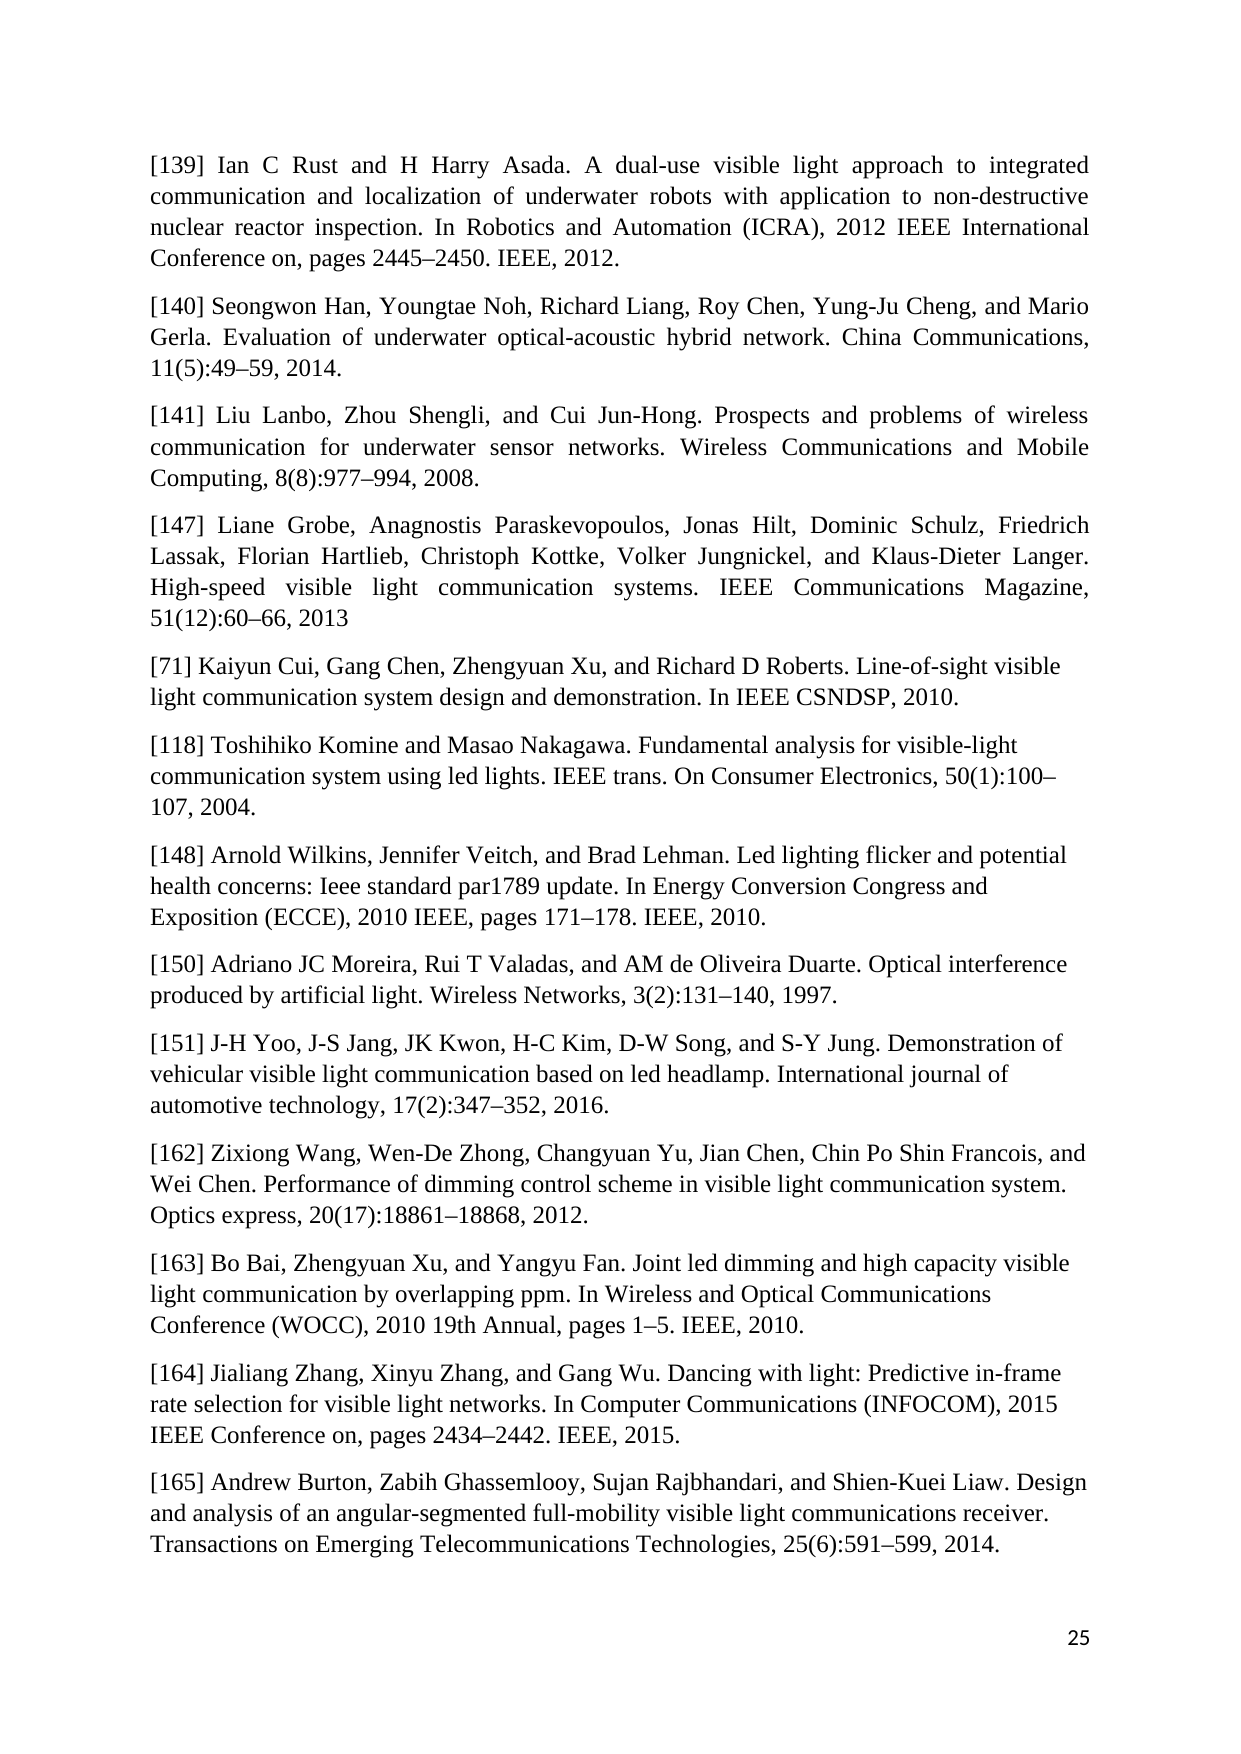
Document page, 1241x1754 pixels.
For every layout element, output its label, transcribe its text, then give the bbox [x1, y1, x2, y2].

text [139] Ian C Rust and H Harry Asada. A dual-use visible light approach to integrated communication and localization of underwater robots with application to non-destructive nuclear reactor inspection. In Robotics and Automation (ICRA), 2012 IEEE International Conference on, pages 2445–2450. IEEE, 2012. [150, 150, 1090, 272]
text [118] Toshihiko Komine and Masao Nakagawa. Fundamental analysis for visible-light communication system using led lights. IEEE trans. On Consumer Electronics, 50(1):100–107, 2004. [150, 730, 1090, 821]
text [164] Jialiang Zhang, Xinyu Zhang, and Gang Wu. Dancing with light: Predictive in-frame rate selection for visible light networks. In Computer Communications (INFOCOM), 2015 IEEE Conference on, pages 2434–2442. IEEE, 2015. [150, 1358, 1090, 1448]
text [151] J-H Yoo, J-S Jang, JK Kwon, H-C Kim, D-W Song, and S-Y Jung. Demonstration of vehicular visible light communication based on led headlamp. International journal of automotive technology, 17(2):347–352, 2016. [150, 1028, 1090, 1119]
text [148] Arnold Wilkins, Jennifer Veitch, and Brad Lehman. Led lighting flicker and potential health concerns: Ieee standard par1789 update. In Energy Conversion Congress and Exposition (ECCE), 2010 IEEE, pages 171–178. IEEE, 2010. [150, 840, 1090, 931]
text [162] Zixiong Wang, Wen-De Zhong, Changyuan Yu, Jian Chen, Chin Po Shin Francois, and Wei Chen. Performance of dimming control scheme in visible light communication system. Optics express, 20(17):18861–18868, 2012. [150, 1138, 1090, 1229]
text [141] Liu Lanbo, Zhou Shengli, and Cui Jun-Hong. Prospects and problems of wireless communication for underwater sensor networks. Wireless Communications and Mobile Computing, 8(8):977–994, 2008. [150, 401, 1090, 491]
text [163] Bo Bai, Zhengyuan Xu, and Yangyu Fan. Joint led dimming and high capacity visible light communication by overlapping ppm. In Wireless and Optical Communications Conference (WOCC), 2010 19th Annual, pages 1–5. IEEE, 2010. [150, 1248, 1090, 1339]
text [150] Adriano JC Moreira, Rui T Valadas, and AM de Oliveira Duarte. Optical interference produced by artificial light. Wireless Networks, 3(2):131–140, 1997. [150, 949, 1090, 1009]
text [140] Seongwon Han, Youngtae Noh, Richard Liang, Roy Chen, Yung-Ju Cheng, and Mario Gerla. Evaluation of underwater optical-acoustic hybrid network. China Communications, 11(5):49–59, 2014. [150, 291, 1090, 382]
text [165] Andrew Burton, Zabih Ghassemlooy, Sujan Rajbhandari, and Shien-Kuei Liaw. Design and analysis of an angular-segmented full-mobility visible light communications receiver. Transactions on Emerging Telecommunications Technologies, 25(6):591–599, 2014. [150, 1467, 1090, 1558]
text [71] Kaiyun Cui, Gang Chen, Zhengyuan Xu, and Richard D Roberts. Line-of-sight visible light communication system design and demonstration. In IEEE CSNDSP, 2010. [150, 651, 1090, 711]
text [147] Liane Grobe, Anagnostis Paraskevopoulos, Jonas Hilt, Dominic Schulz, Friedrich Lassak, Florian Hartlieb, Christoph Kottke, Volker Jungnickel, and Klaus-Dieter Langer. High-speed visible light communication systems. IEEE Communications Magazine, 51(12):60–66, 2013 [150, 510, 1090, 632]
